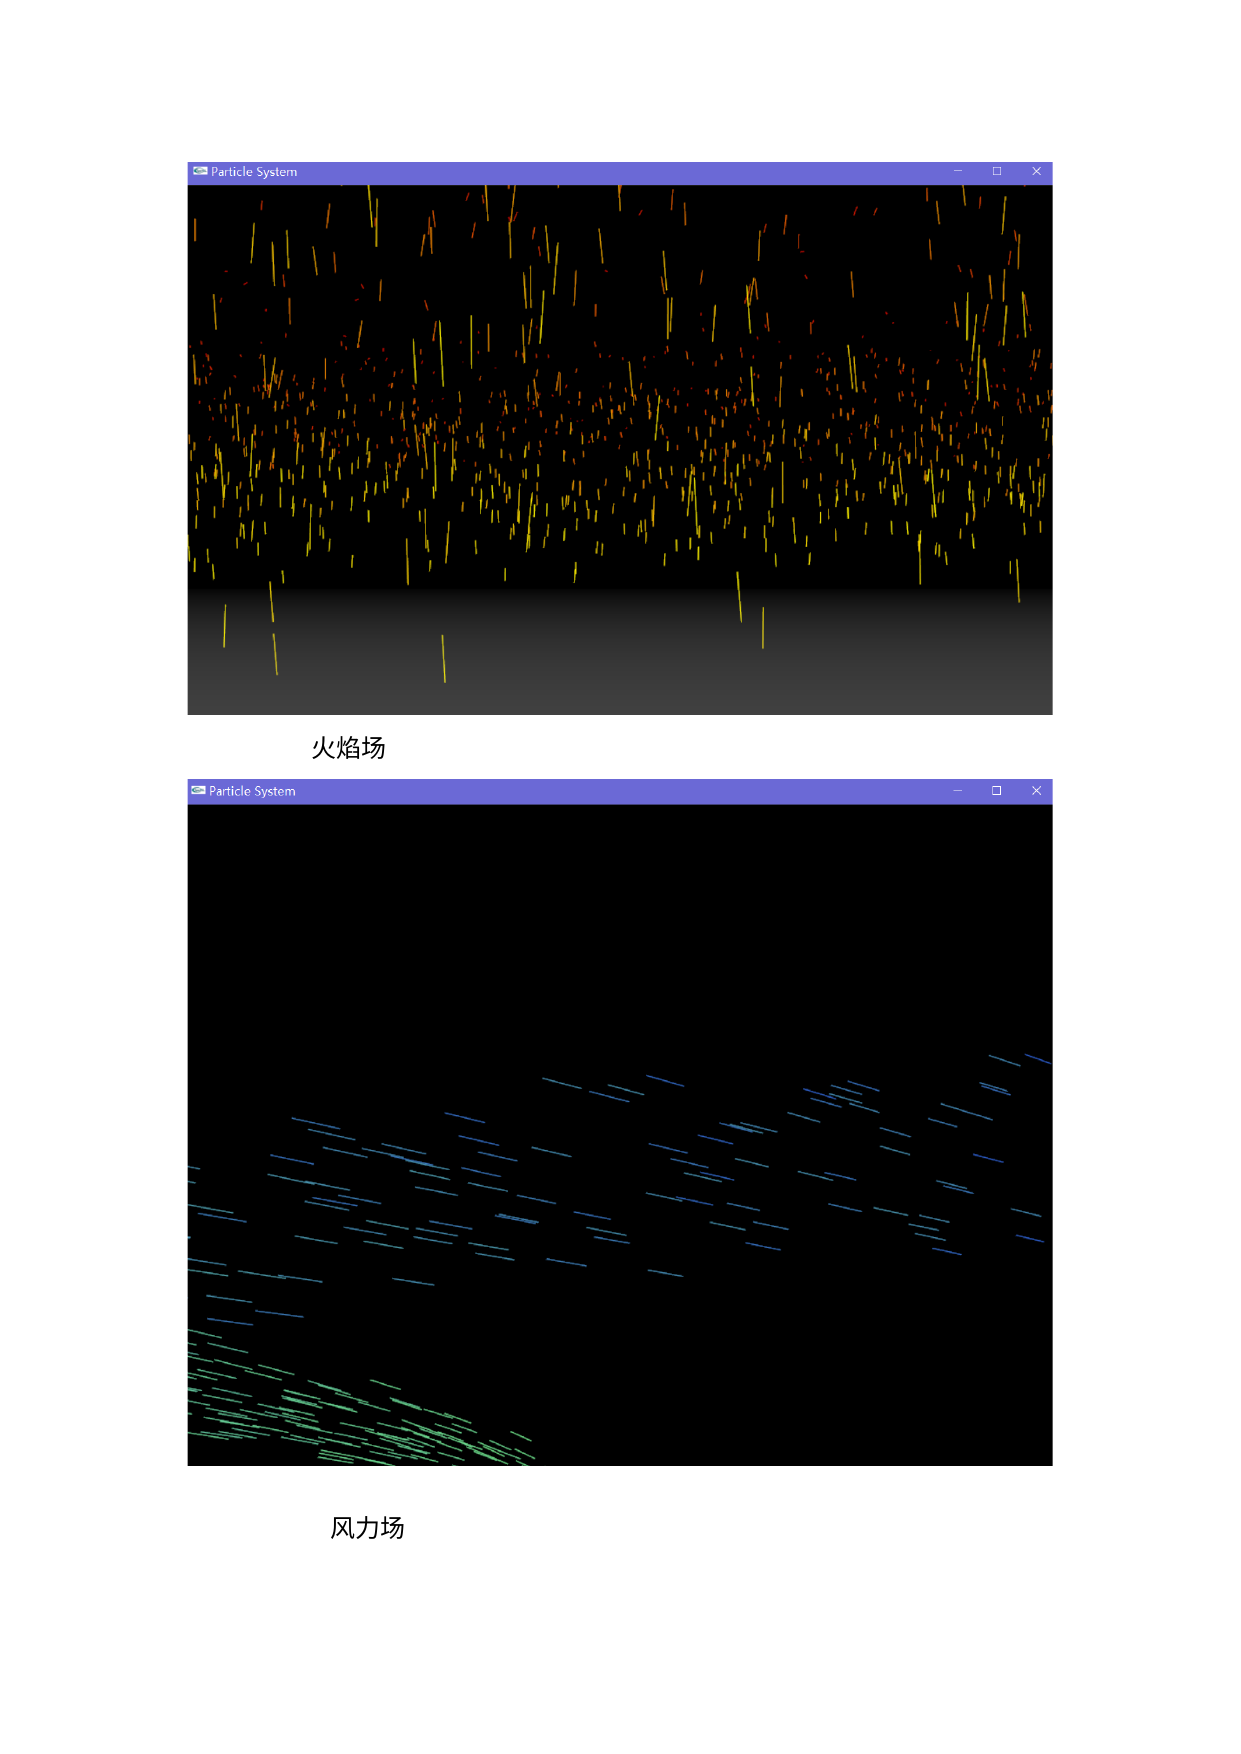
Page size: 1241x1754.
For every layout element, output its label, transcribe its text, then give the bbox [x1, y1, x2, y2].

picture [187, 779, 1053, 1466]
text 火焰场 [187, 715, 1053, 779]
text 风力场 [187, 1494, 1053, 1559]
picture [187, 162, 1053, 715]
